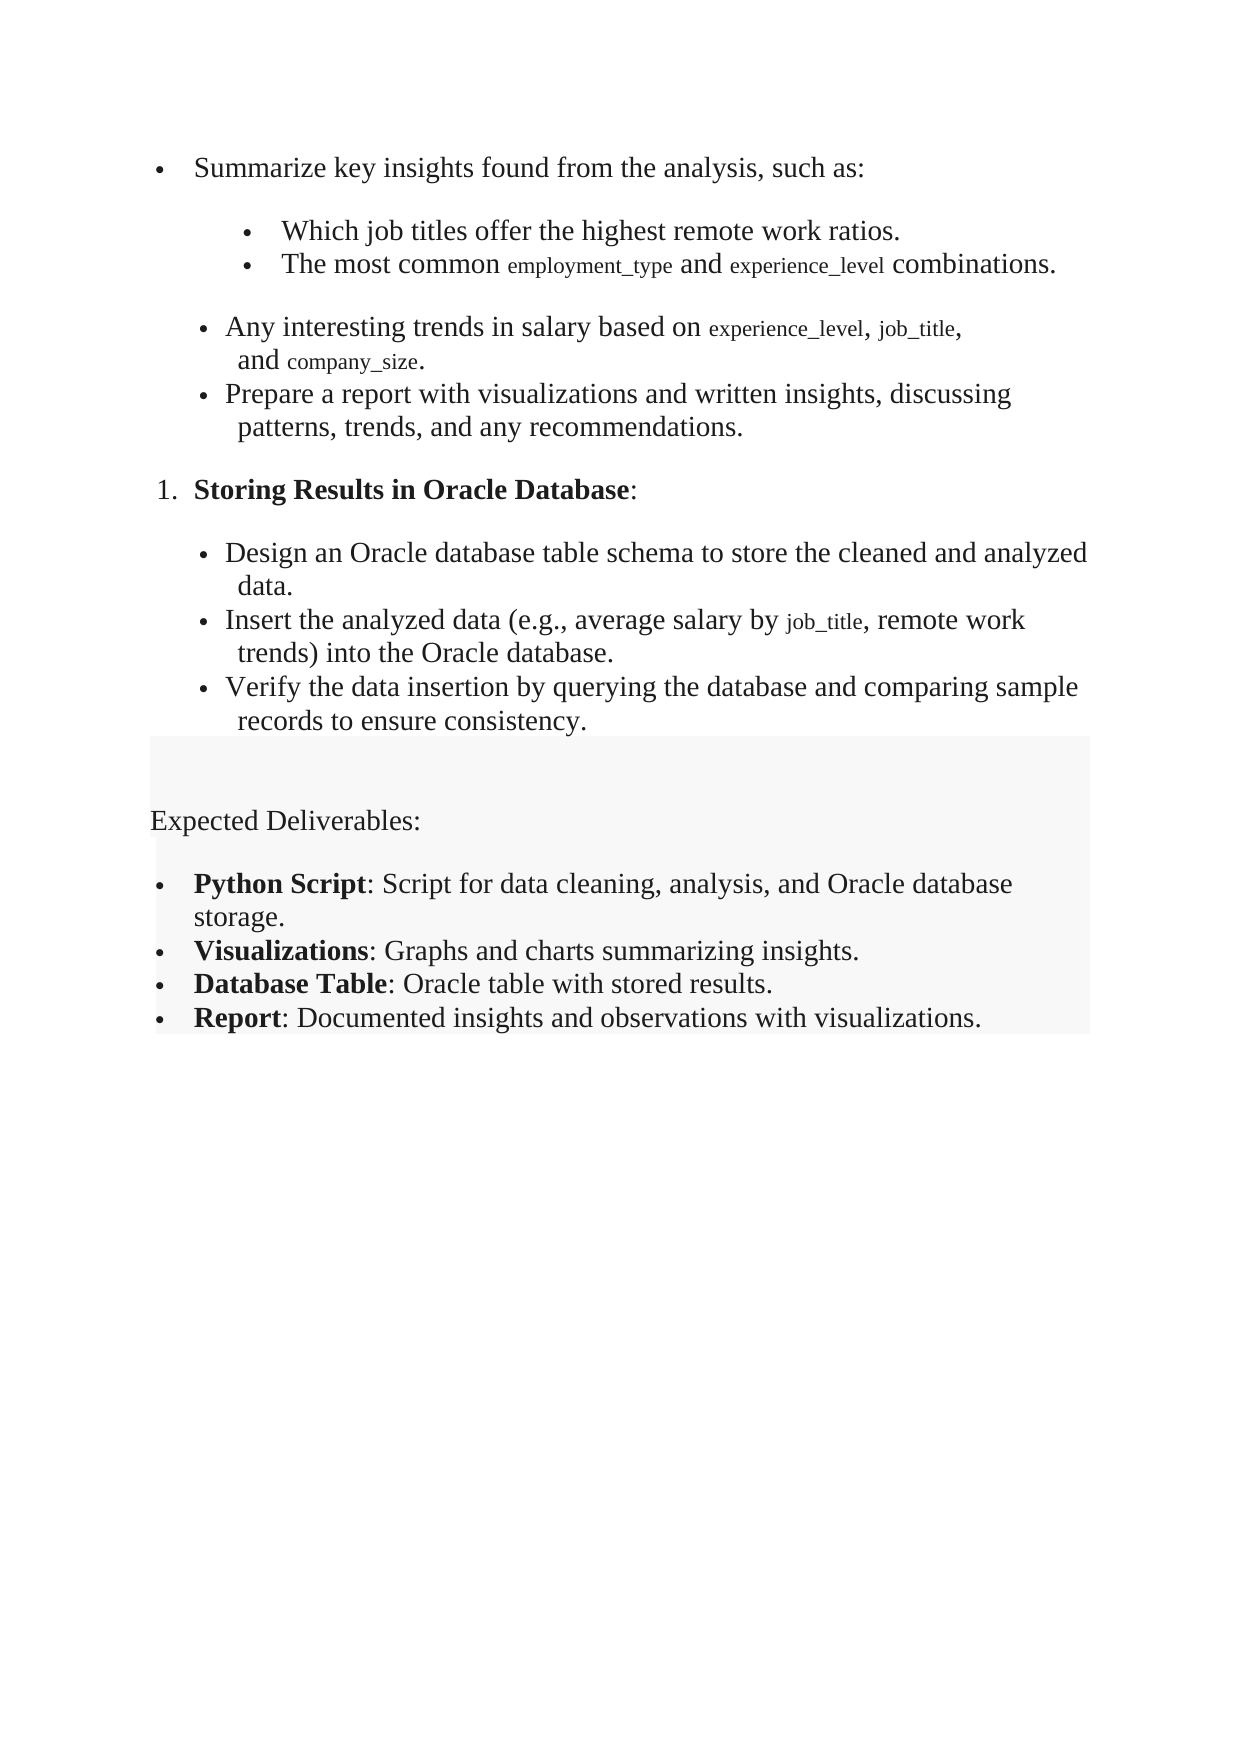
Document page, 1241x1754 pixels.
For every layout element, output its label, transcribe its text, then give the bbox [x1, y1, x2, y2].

list Insert the analyzed data (e.g., average salary by job_title, remote work trends) into the Oracle database. [200, 602, 1090, 669]
list Database Table: Oracle table with stored results. [156, 967, 1090, 1000]
list Report: Documented insights and observations with visualizations. [156, 1000, 1090, 1034]
list Prepare a report with visualizations and written insights, discussing patterns, trends, and any recommendations. [200, 376, 1090, 443]
list Design an Oracle database table schema to store the cleaned and analyzed data. [200, 535, 1090, 602]
list Summarize key insights found from the analysis, such as: [156, 150, 1090, 183]
list Visualizations: Graphs and charts summarizing insights. [156, 933, 1090, 967]
list Verify the data insertion by querying the database and comparing sample records to ensure consistency. [200, 669, 1090, 736]
list Which job titles offer the highest remote work ratios. [244, 213, 1090, 246]
list Any interesting trends in salary based on experience_level, job_title, and company_size. [200, 309, 1090, 376]
list The most common employment_type and experience_level combinations. [244, 246, 1090, 280]
text Expected Deliverables: [150, 803, 1090, 837]
list Storing Results in Oracle Database: [156, 472, 1090, 506]
list Python Script: Script for data cleaning, analysis, and Oracle database storage. [156, 866, 1090, 933]
